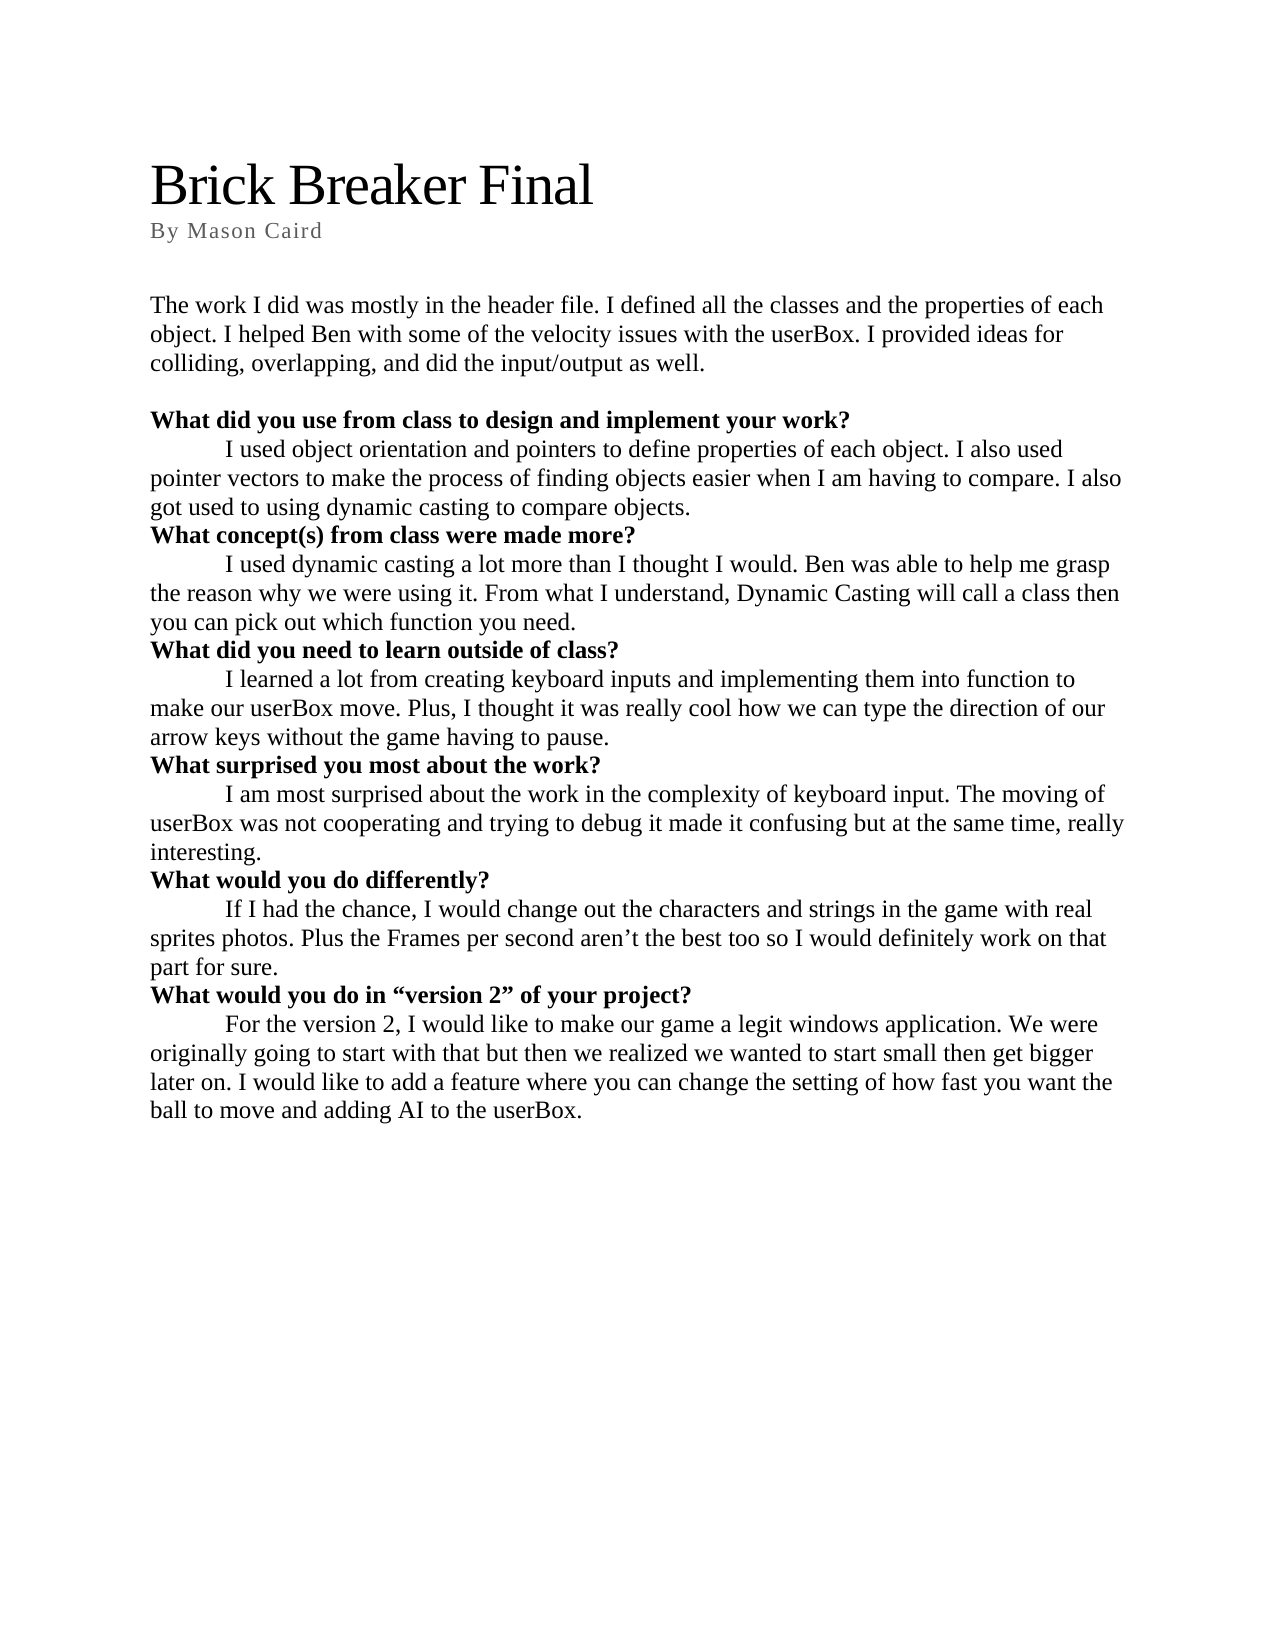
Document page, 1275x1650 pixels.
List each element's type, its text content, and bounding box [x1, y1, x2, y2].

text What surprised you most about the work? [150, 751, 1125, 779]
subtitle By Mason Caird [150, 217, 1125, 243]
text The work I did was mostly in the header file. I defined all the classes and the properties of each object. I helped Ben with some of the velocity issues with the userBox. I provided ideas for colliding, overlapping, and did the input/output as well. [150, 291, 1125, 377]
text I learned a lot from creating keyboard inputs and implementing them into function to make our userBox move. Plus, I thought it was really cool how we can type the direction of our arrow keys without the game having to pause. [150, 664, 1125, 751]
text What concept(s) from class were made more? [150, 521, 1125, 549]
text I used dynamic casting a lot more than I thought I would. Ben was able to help me grasp the reason why we were using it. From what I understand, Dynamic Casting will call a class then you can pick out which function you need. [150, 549, 1125, 636]
text What would you do in “version 2” of your project? [150, 981, 1125, 1009]
text If I had the chance, I would change out the characters and strings in the game with real sprites photos. Plus the Frames per second aren’t the best too so I would definitely work on that part for sure. [150, 894, 1125, 981]
text What did you need to learn outside of class? [150, 636, 1125, 664]
title Brick Breaker Final [150, 150, 1125, 217]
text I used object orientation and pointers to define properties of each object. I also used pointer vectors to make the process of finding objects easier when I am having to compare. I also got used to using dynamic casting to compare objects. [150, 434, 1125, 521]
text What would you do differently? [150, 866, 1125, 894]
text What did you use from class to design and implement your work? [150, 406, 1125, 434]
text For the version 2, I would like to make our game a legit windows application. We were originally going to start with that but then we realized we wanted to start small then get bigger later on. I would like to add a feature where you can change the setting of how fast you want the ball to move and adding AI to the userBox. [150, 1009, 1125, 1124]
text I am most surprised about the work in the complexity of keyboard input. The moving of userBox was not cooperating and trying to debug it made it confusing but at the same time, really interesting. [150, 779, 1125, 866]
